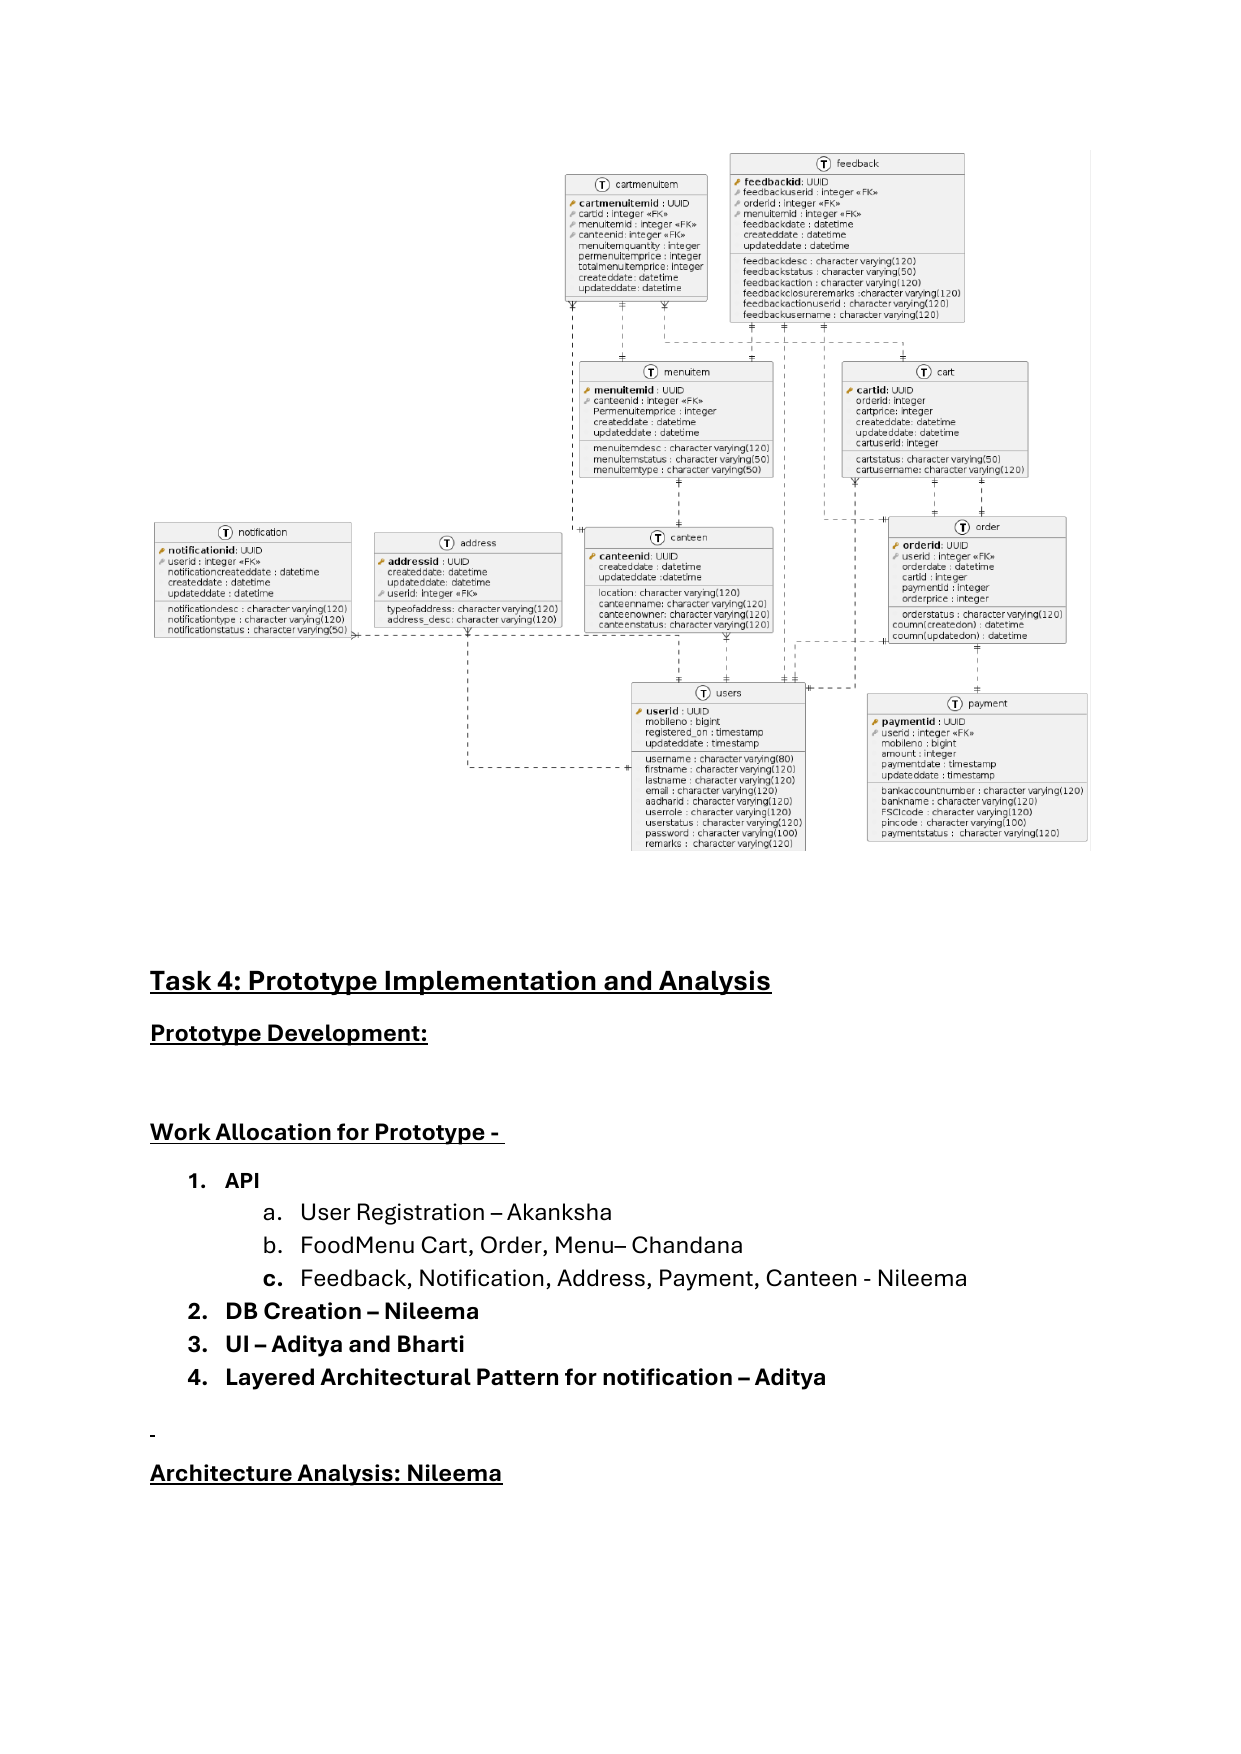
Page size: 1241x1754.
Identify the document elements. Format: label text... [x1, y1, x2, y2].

text Work Allocation for Prototype - [150, 1117, 1090, 1148]
list API [187, 1167, 1090, 1195]
list User Registration – Akanksha [262, 1197, 1090, 1227]
list FoodMenu Cart, Order, Menu– Chandana [262, 1230, 1090, 1260]
picture [150, 150, 1091, 851]
list Feedback, Notification, Address, Payment, Canteen - Nileema [262, 1263, 1090, 1293]
list DB Creation – Nileema [187, 1296, 1090, 1326]
text Prototype Development: [150, 1018, 1090, 1048]
list UI – Aditya and Bharti [187, 1328, 1090, 1359]
text Architecture Analysis: Nileema [150, 1458, 1090, 1488]
text Task 4: Prototype Implementation and Analysis [150, 963, 1090, 998]
list Layered Architectural Pattern for notification – Aditya [187, 1361, 1090, 1392]
